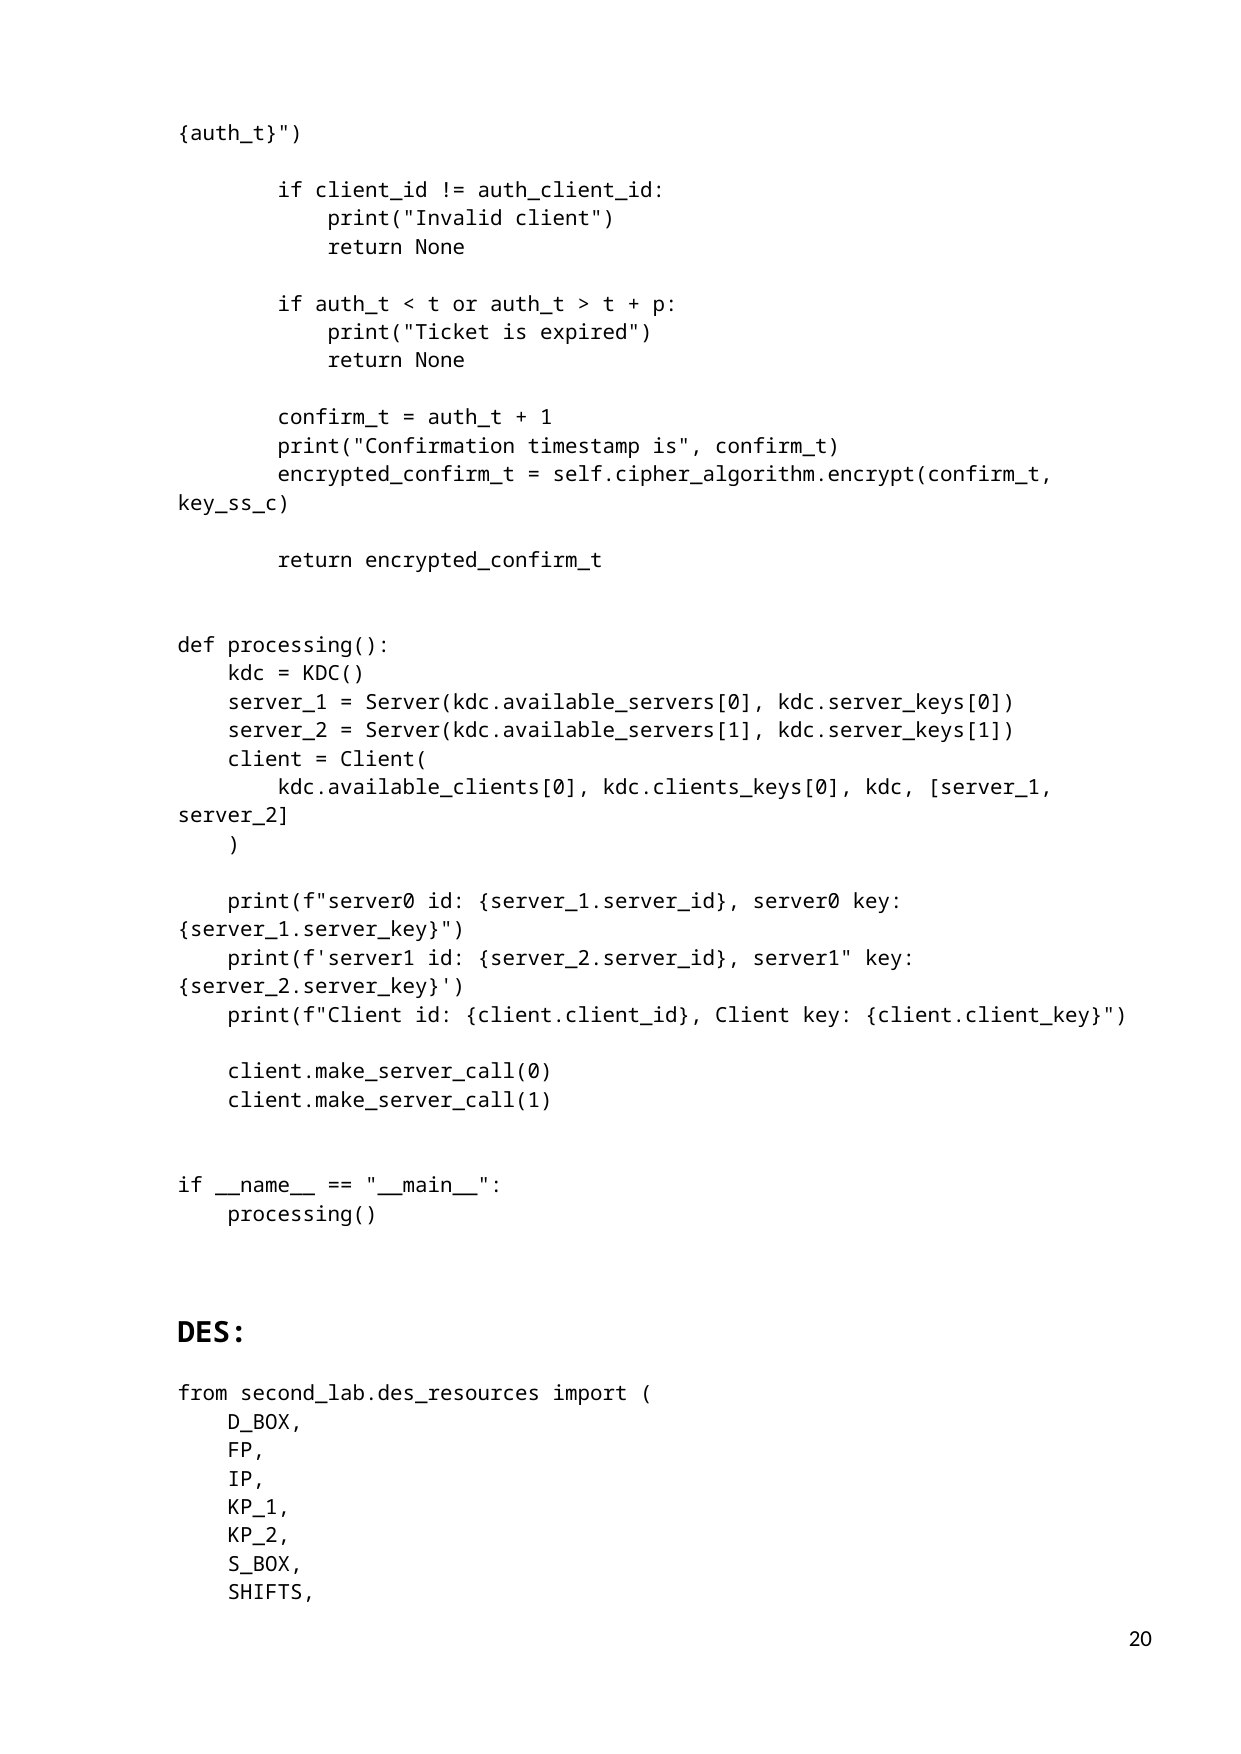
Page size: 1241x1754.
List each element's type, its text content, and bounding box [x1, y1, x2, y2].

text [177, 1378, 1152, 1606]
text DES: [177, 1312, 1152, 1351]
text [177, 118, 1152, 1255]
